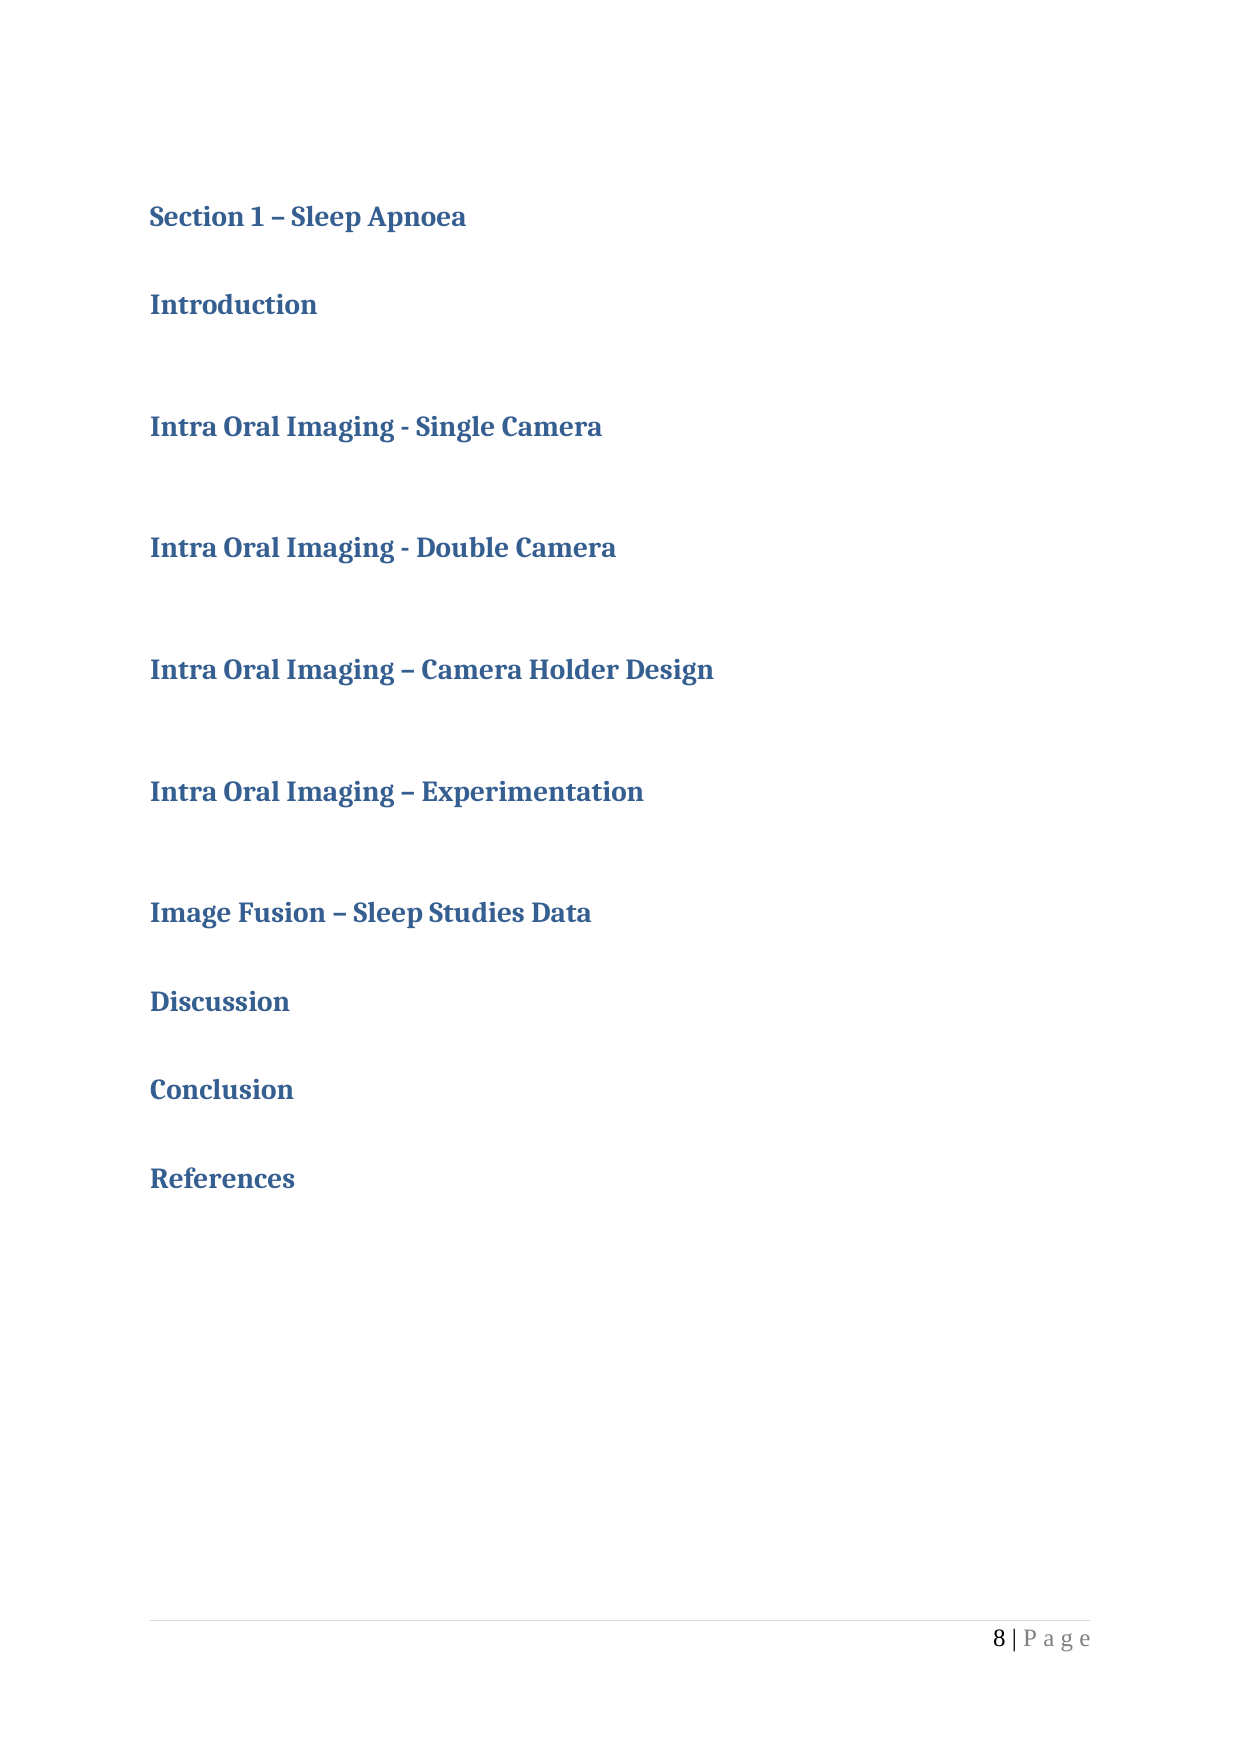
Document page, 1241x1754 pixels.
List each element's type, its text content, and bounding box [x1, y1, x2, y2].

subtitle Conclusion [150, 1073, 1090, 1107]
subtitle Introduction [150, 288, 1090, 322]
subtitle Intra Oral Imaging – Camera Holder Design [150, 653, 1090, 687]
subtitle Intra Oral Imaging – Experimentation [150, 775, 1090, 808]
subtitle Discussion [150, 985, 1090, 1018]
subtitle Intra Oral Imaging - Single Camera [150, 410, 1090, 444]
subtitle Intra Oral Imaging - Double Camera [150, 532, 1090, 565]
subtitle Section 1 – Sleep Apnoea [150, 200, 1090, 233]
subtitle Image Fusion – Sleep Studies Data [150, 896, 1090, 930]
subtitle References [150, 1162, 1090, 1196]
